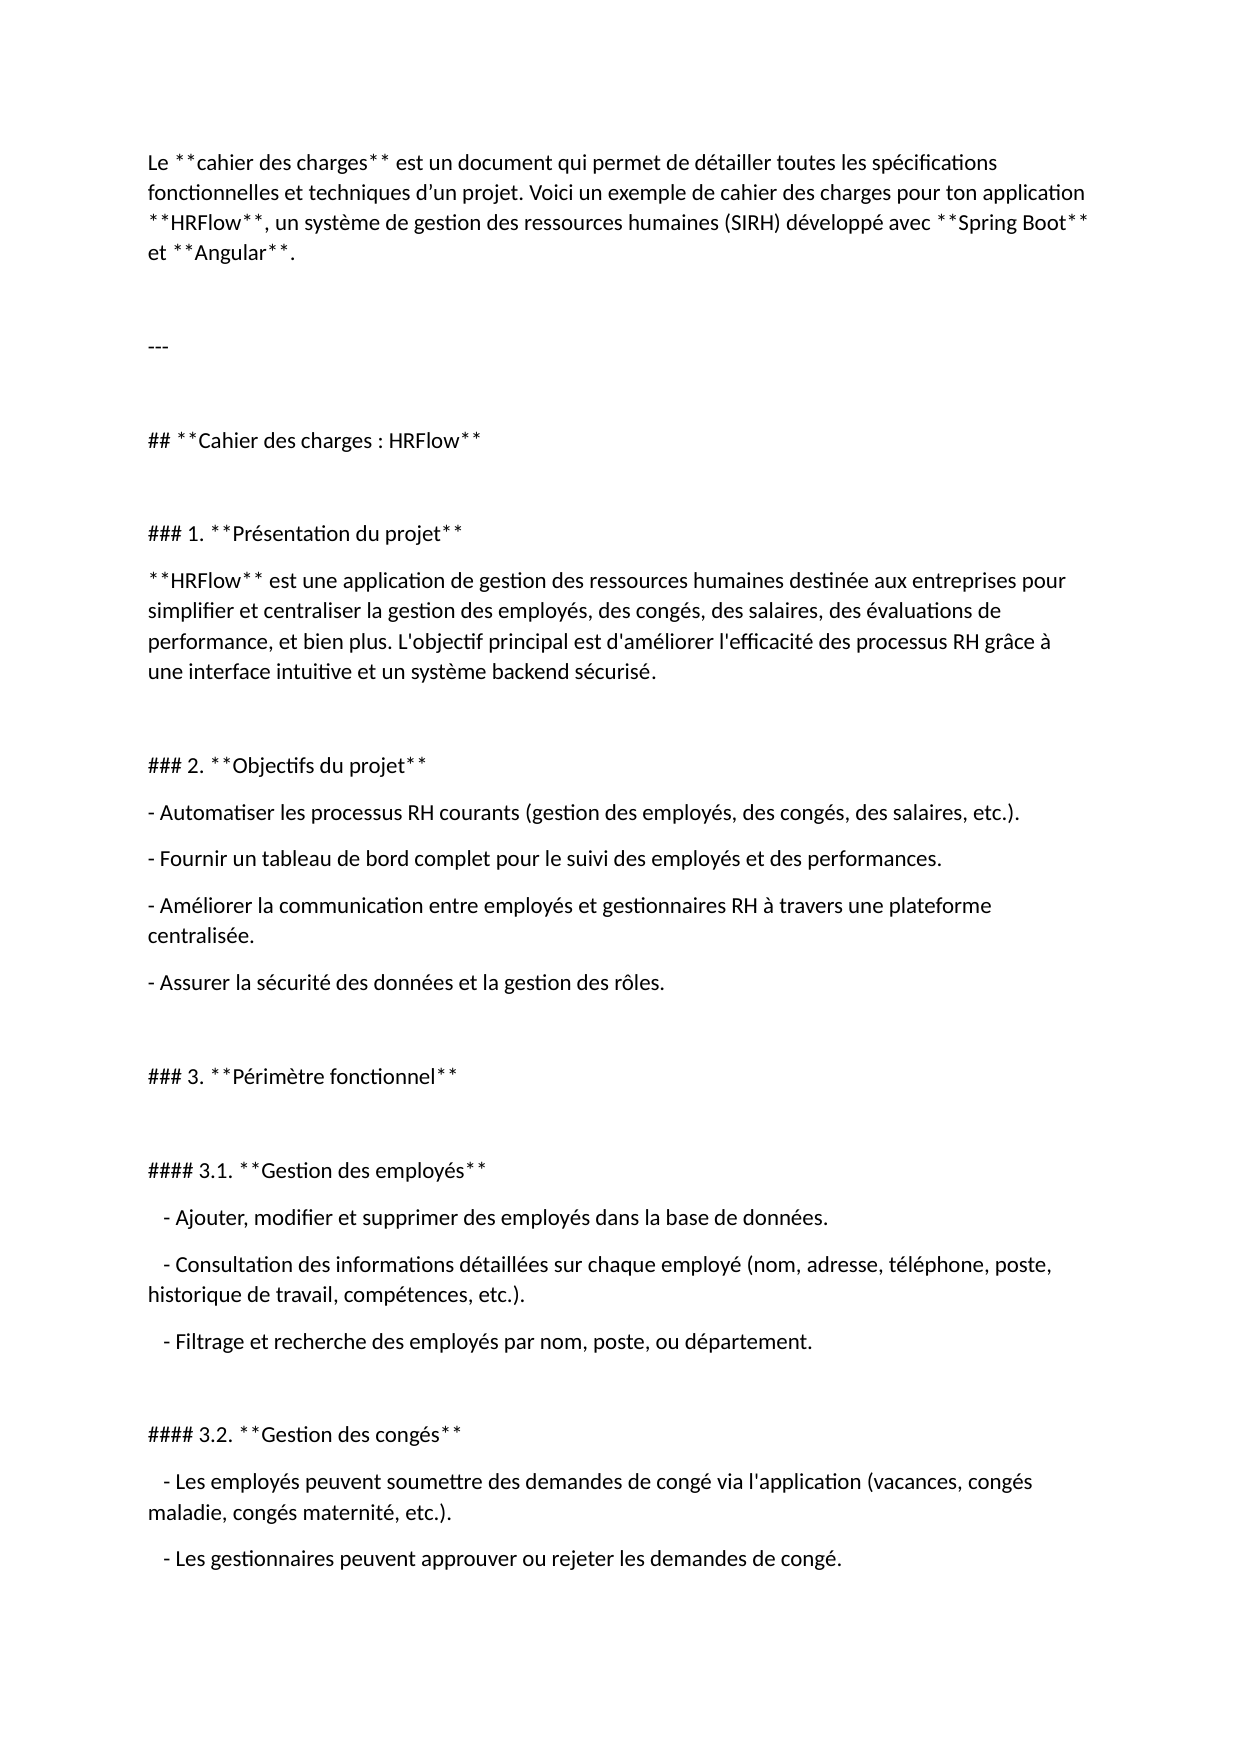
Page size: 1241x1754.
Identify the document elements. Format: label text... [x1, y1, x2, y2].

text - Automatiser les processus RH courants (gestion des employés, des congés, des salaires, etc.). [148, 798, 1093, 826]
text #### 3.1. **Gestion des employés** [148, 1156, 1093, 1184]
text --- [148, 332, 1093, 360]
text #### 3.2. **Gestion des congés** [148, 1421, 1093, 1448]
text ### 1. **Présentation du projet** [148, 519, 1093, 547]
text ### 3. **Périmètre fonctionnel** [148, 1062, 1093, 1090]
text **HRFlow** est une application de gestion des ressources humaines destinée aux entreprises pour simplifier et centraliser la gestion des employés, des congés, des salaires, des évaluations de performance, et bien plus. L'objectif principal est d'améliorer l'efficacité des processus RH grâce à une interface intuitive et un système backend sécurisé. [148, 566, 1093, 685]
text Le **cahier des charges** est un document qui permet de détailler toutes les spécifications fonctionnelles et techniques d’un projet. Voici un exemple de cahier des charges pour ton application **HRFlow**, un système de gestion des ressources humaines (SIRH) développé avec **Spring Boot** et **Angular**. [148, 148, 1093, 266]
text ## **Cahier des charges : HRFlow** [148, 426, 1093, 454]
text - Améliorer la communication entre employés et gestionnaires RH à travers une plateforme centralisée. [148, 891, 1093, 949]
text - Les gestionnaires peuvent approuver ou rejeter les demandes de congé. [148, 1544, 1093, 1572]
text - Ajouter, modifier et supprimer des employés dans la base de données. [148, 1203, 1093, 1231]
text - Les employés peuvent soumettre des demandes de congé via l'application (vacances, congés maladie, congés maternité, etc.). [148, 1467, 1093, 1526]
text ### 2. **Objectifs du projet** [148, 751, 1093, 779]
text - Fournir un tableau de bord complet pour le suivi des employés et des performances. [148, 844, 1093, 872]
text - Filtrage et recherche des employés par nom, poste, ou département. [148, 1327, 1093, 1355]
text - Assurer la sécurité des données et la gestion des rôles. [148, 968, 1093, 996]
text - Consultation des informations détaillées sur chaque employé (nom, adresse, téléphone, poste, historique de travail, compétences, etc.). [148, 1250, 1093, 1308]
